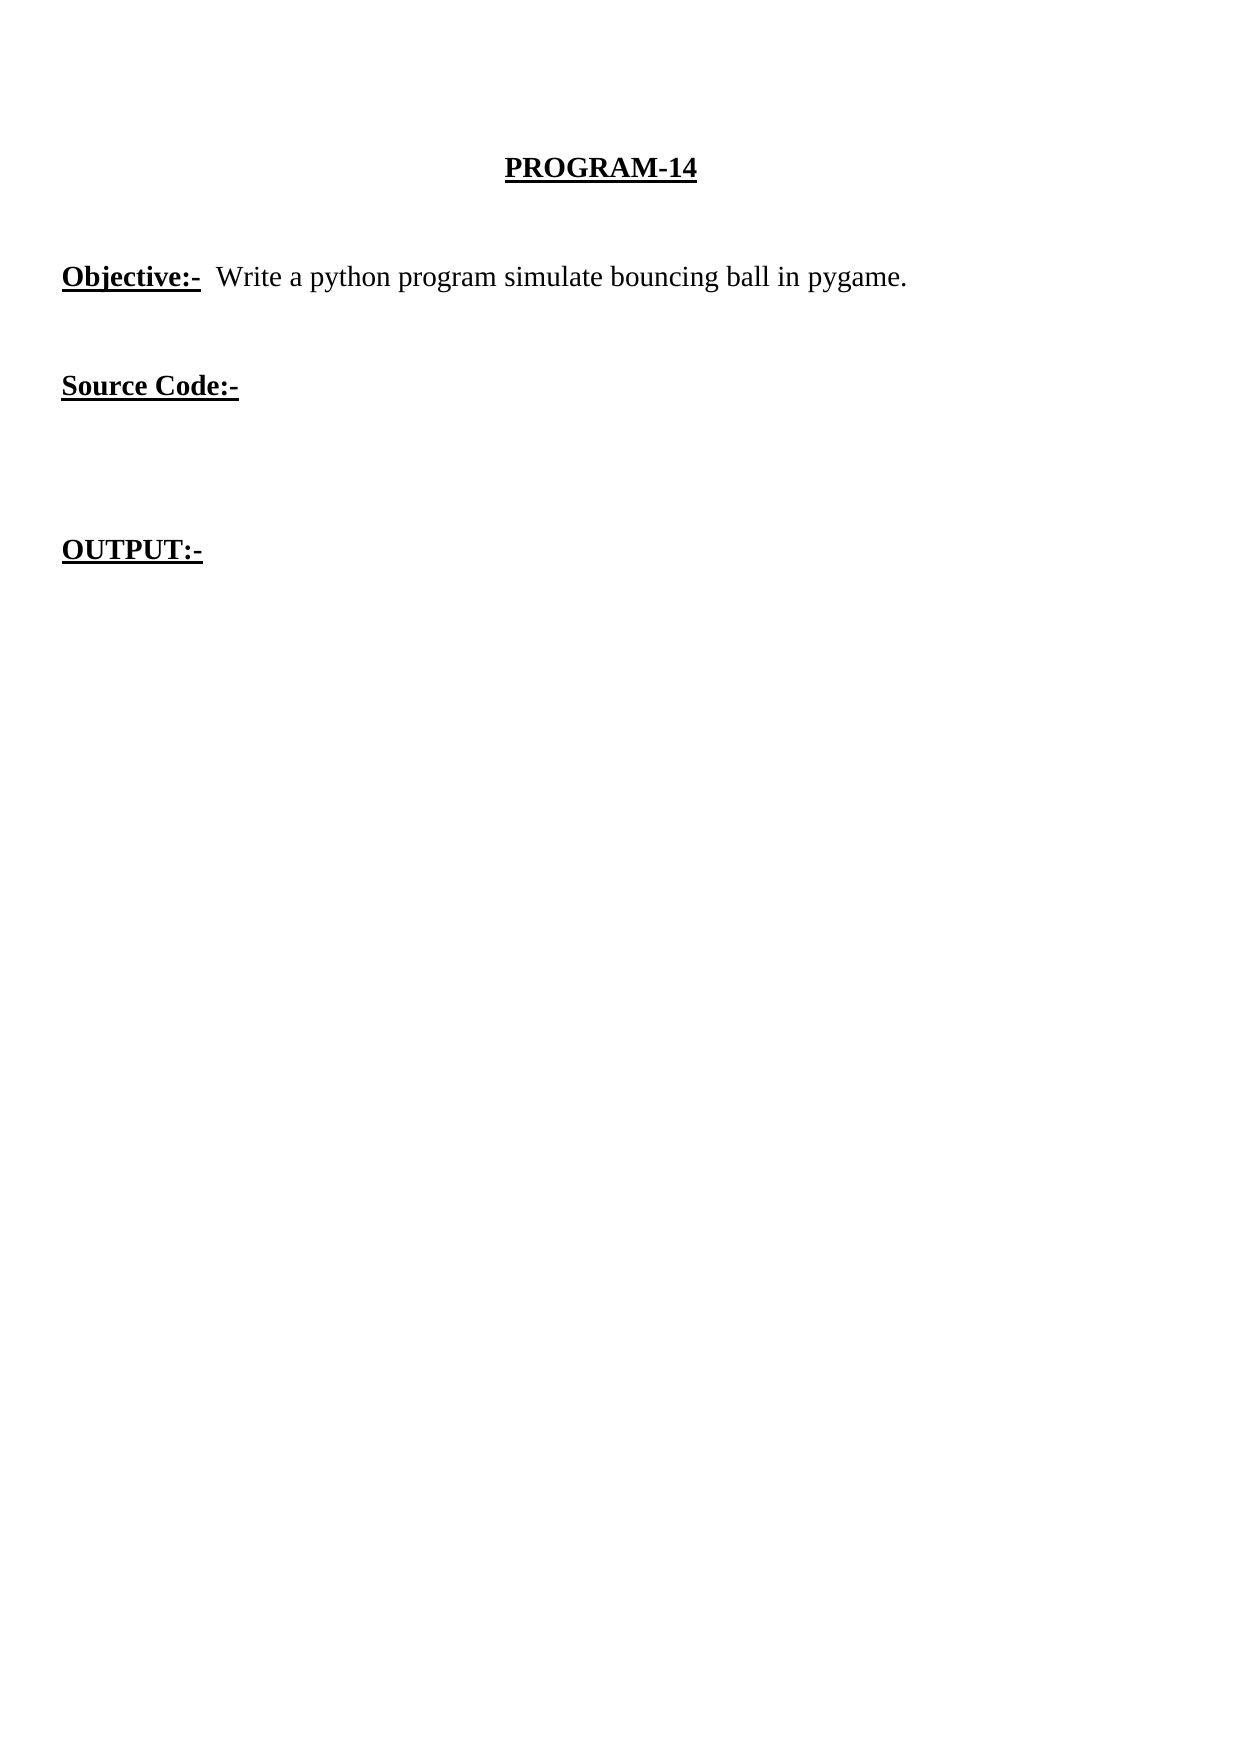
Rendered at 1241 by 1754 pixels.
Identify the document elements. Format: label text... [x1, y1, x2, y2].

text OUTPUT:- [61, 532, 1136, 566]
subtitle PROGRAM-14 [66, 150, 1136, 184]
text Objective:- Write a python program simulate bouncing ball in pygame. [61, 259, 1136, 293]
subtitle Source Code:- [61, 368, 1136, 402]
